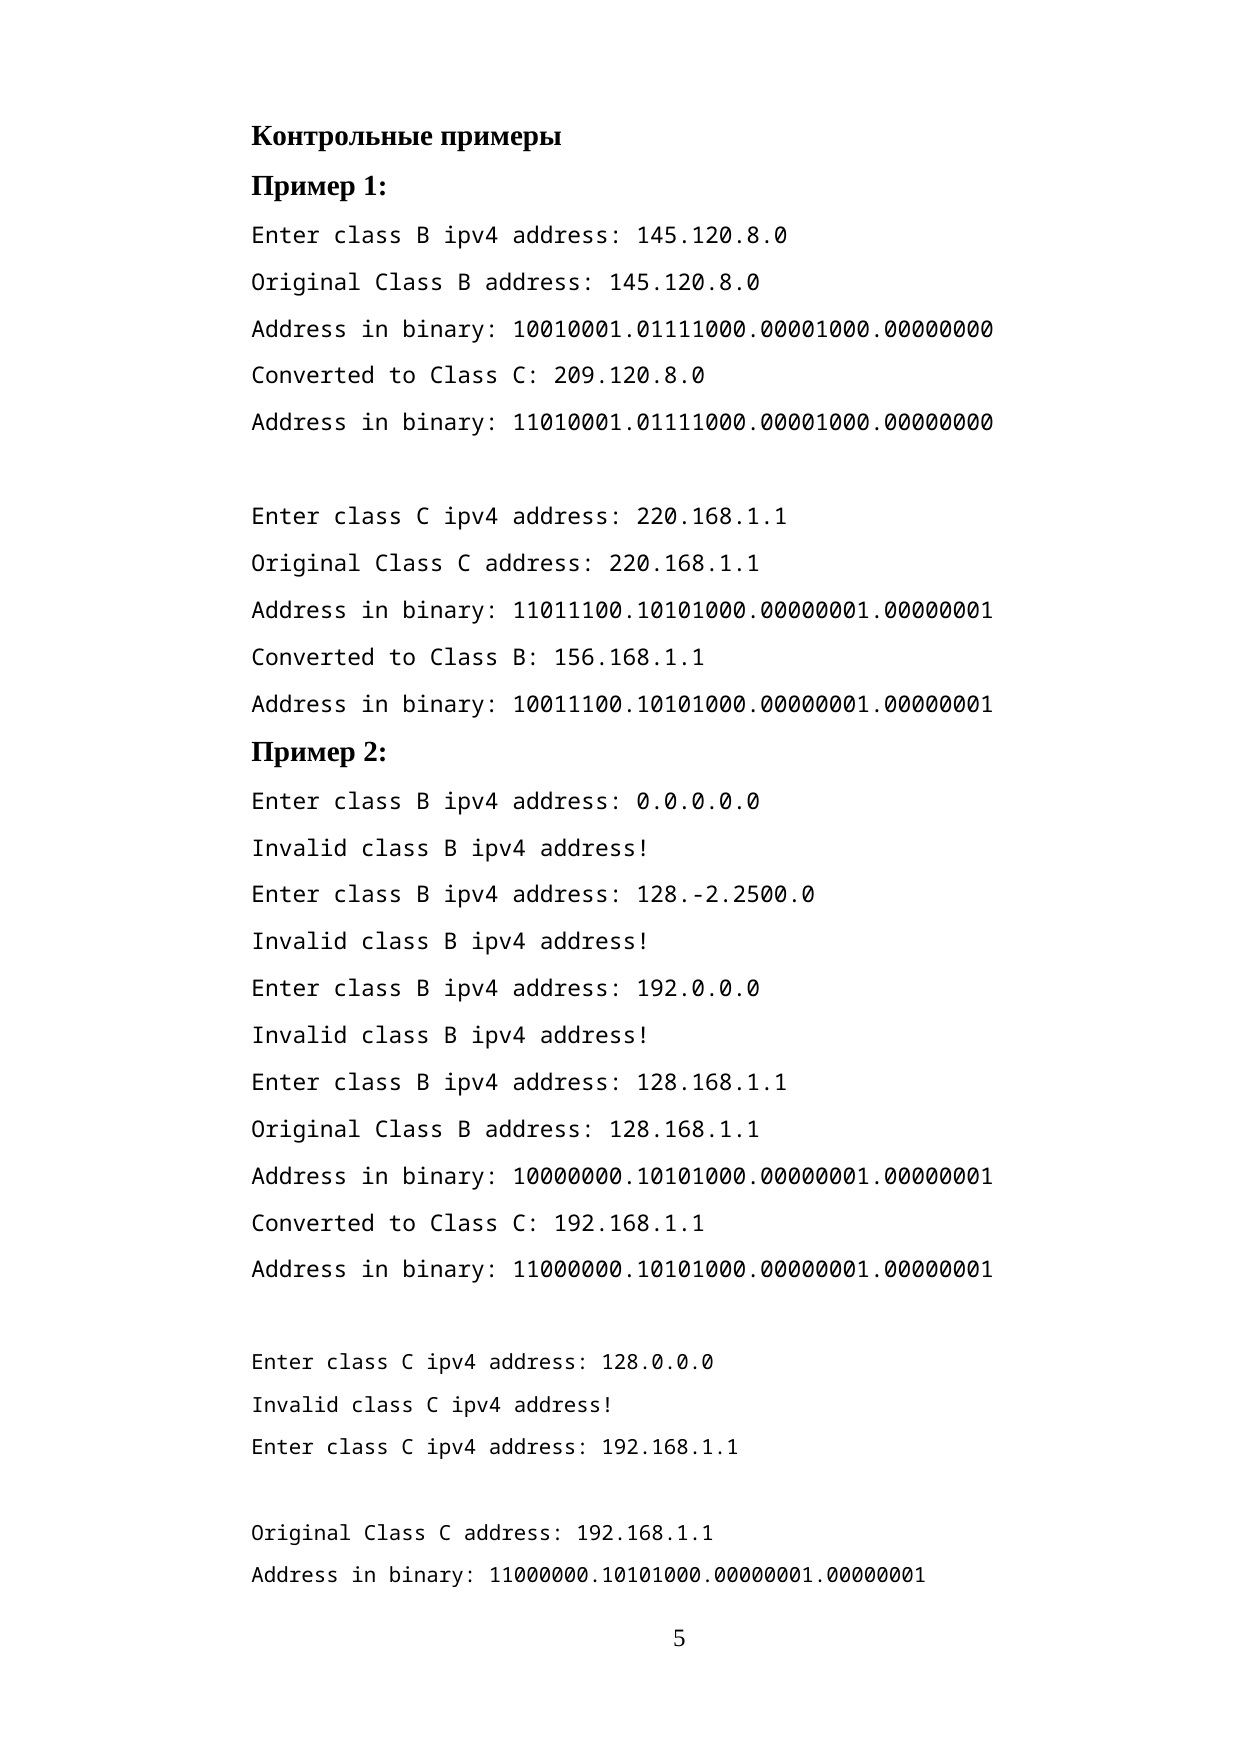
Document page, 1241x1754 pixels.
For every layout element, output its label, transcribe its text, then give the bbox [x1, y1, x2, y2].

text Пример 2: [177, 734, 1181, 768]
text Enter class B ipv4 address: 0.0.0.0.0 [177, 785, 1181, 816]
text Enter class B ipv4 address: 192.0.0.0 [177, 972, 1181, 1003]
text Converted to Class B: 156.168.1.1 [177, 641, 1181, 672]
text Invalid class B ipv4 address! [177, 925, 1181, 957]
text Original Class B address: 128.168.1.1 [177, 1113, 1181, 1144]
text Address in binary: 10010001.01111000.00001000.00000000 [177, 312, 1181, 344]
text Converted to Class C: 209.120.8.0 [177, 359, 1181, 391]
text Enter class B ipv4 address: 128.168.1.1 [177, 1066, 1181, 1097]
text Address in binary: 11010001.01111000.00001000.00000000 [177, 406, 1181, 437]
text Address in binary: 10000000.10101000.00000001.00000001 [177, 1160, 1181, 1191]
text Original Class B address: 145.120.8.0 [177, 266, 1181, 297]
text Original Class C address: 192.168.1.1 [177, 1518, 1181, 1546]
text Address in binary: 11011100.10101000.00000001.00000001 [177, 594, 1181, 625]
text Enter class C ipv4 address: 192.168.1.1 [177, 1432, 1181, 1461]
text Enter class B ipv4 address: 145.120.8.0 [177, 219, 1181, 250]
text Enter class C ipv4 address: 128.0.0.0 [177, 1347, 1181, 1376]
text Пример 1: [177, 168, 1181, 202]
text Invalid class C ipv4 address! [177, 1390, 1181, 1418]
text Address in binary: 11000000.10101000.00000001.00000001 [177, 1560, 1181, 1589]
text Контрольные примеры [177, 118, 1181, 152]
text Invalid class B ipv4 address! [177, 1019, 1181, 1050]
text Original Class C address: 220.168.1.1 [177, 547, 1181, 578]
text Address in binary: 11000000.10101000.00000001.00000001 [177, 1253, 1181, 1285]
text Converted to Class C: 192.168.1.1 [177, 1207, 1181, 1238]
text Enter class B ipv4 address: 128.-2.2500.0 [177, 878, 1181, 910]
text Address in binary: 10011100.10101000.00000001.00000001 [177, 687, 1181, 719]
text Enter class C ipv4 address: 220.168.1.1 [177, 500, 1181, 531]
text Invalid class B ipv4 address! [177, 832, 1181, 863]
